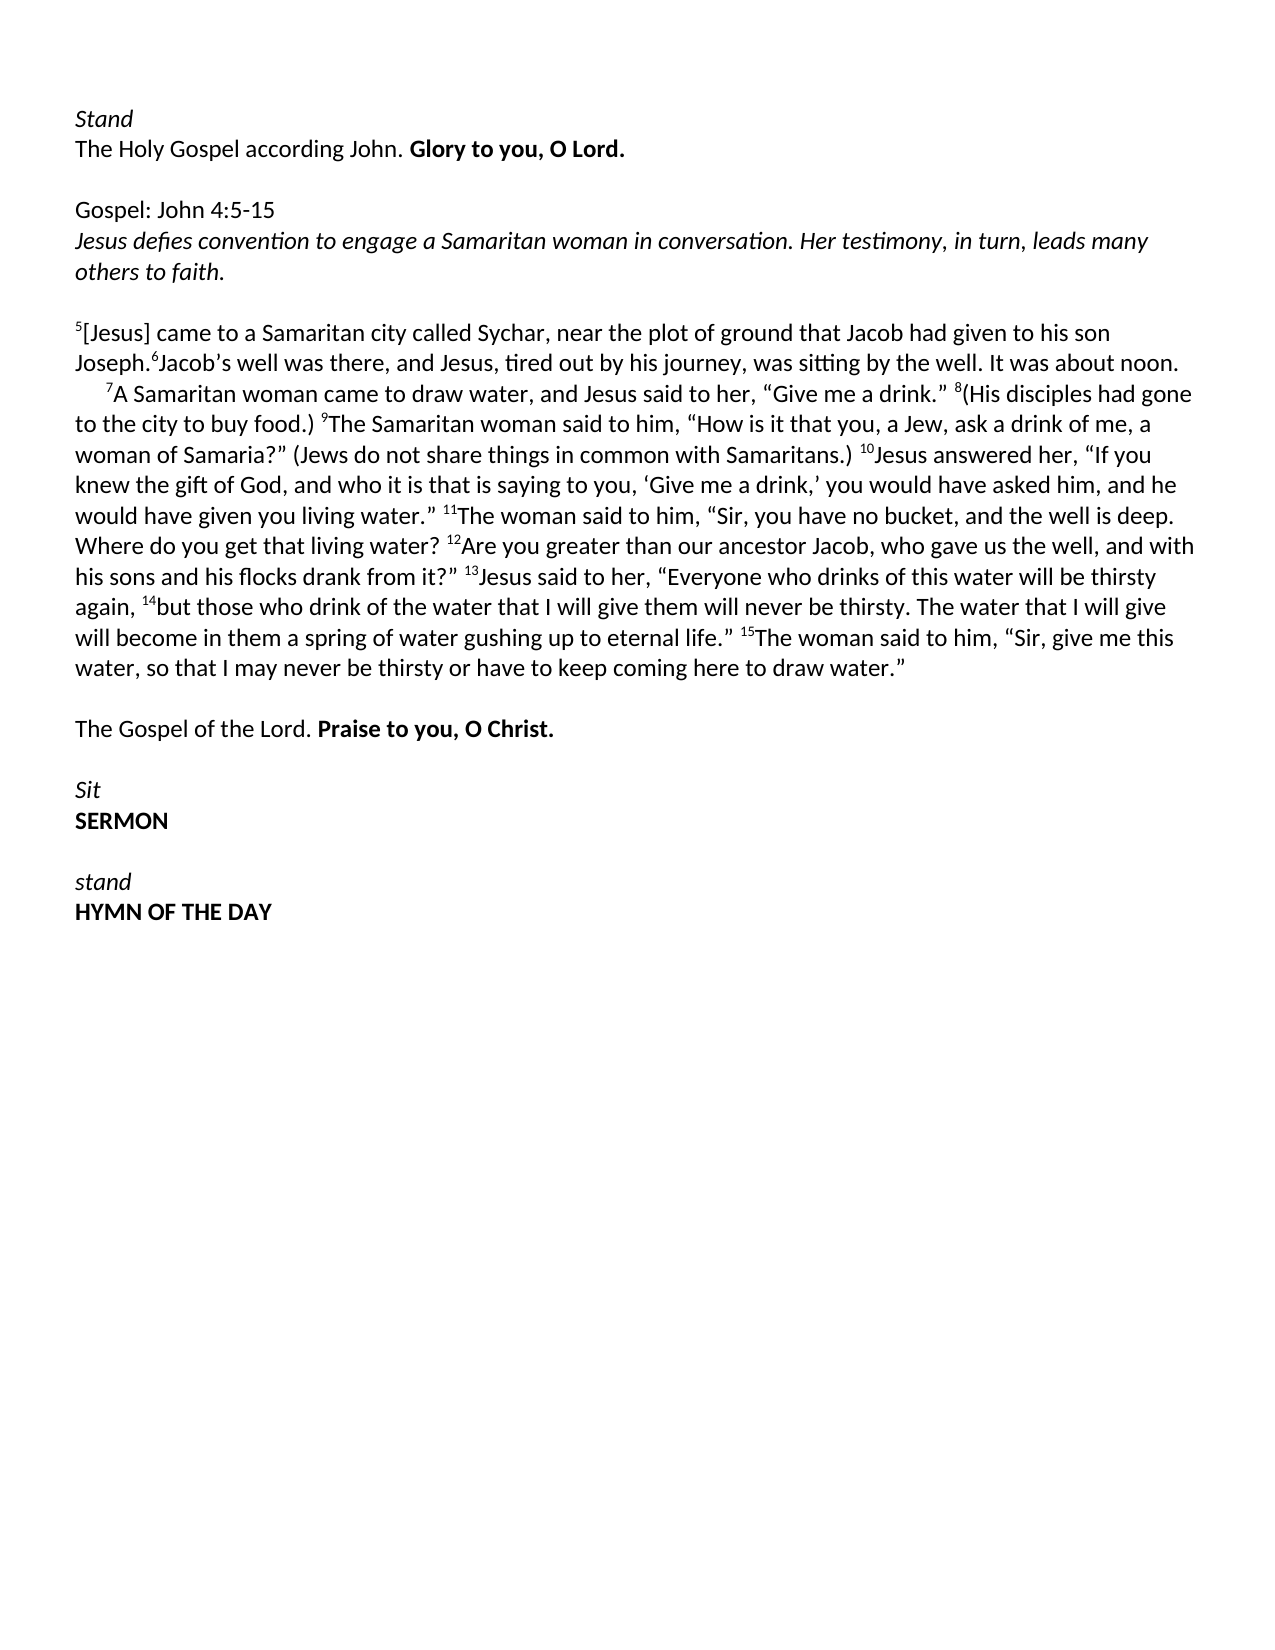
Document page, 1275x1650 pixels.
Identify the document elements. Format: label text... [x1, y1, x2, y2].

text SERMON [75, 805, 1200, 836]
text stand [75, 866, 1200, 897]
text The Gospel of the Lord. Praise to you, O Christ. [75, 713, 1200, 744]
text Sit [75, 774, 1200, 805]
text Stand [75, 103, 1200, 133]
text The Holy Gospel according John. Glory to you, O Lord. [75, 133, 1200, 164]
text Jesus defies convention to engage a Samaritan woman in conversation. Her testimony, in turn, leads many others to faith. [75, 225, 1200, 286]
text HYMN OF THE DAY [75, 897, 1200, 927]
text 5[Jesus] came to a Samaritan city called Sychar, near the plot of ground that Jacob had given to his son Joseph.6Jacob’s well was there, and Jesus, tired out by his journey, was sitting by the well. It was about noon. 7A Samaritan woman came to draw water, and Jesus said to her, “Give me a drink.” 8(His disciples had gone to the city to buy food.) 9The Samaritan woman said to him, “How is it that you, a Jew, ask a drink of me, a woman of Samaria?” (Jews do not share things in common with Samaritans.) 10Jesus answered her, “If you knew the gift of God, and who it is that is saying to you, ‘Give me a drink,’ you would have asked him, and he would have given you living water.” 11The woman said to him, “Sir, you have no bucket, and the well is deep. Where do you get that living water? 12Are you greater than our ancestor Jacob, who gave us the well, and with his sons and his flocks drank from it?” 13Jesus said to her, “Everyone who drinks of this water will be thirsty again, 14but those who drink of the water that I will give them will never be thirsty. The water that I will give will become in them a spring of water gushing up to eternal life.” 15The woman said to him, “Sir, give me this water, so that I may never be thirsty or have to keep coming here to draw water.” [75, 317, 1200, 713]
text Gospel: John 4:5-15 [75, 194, 1200, 225]
